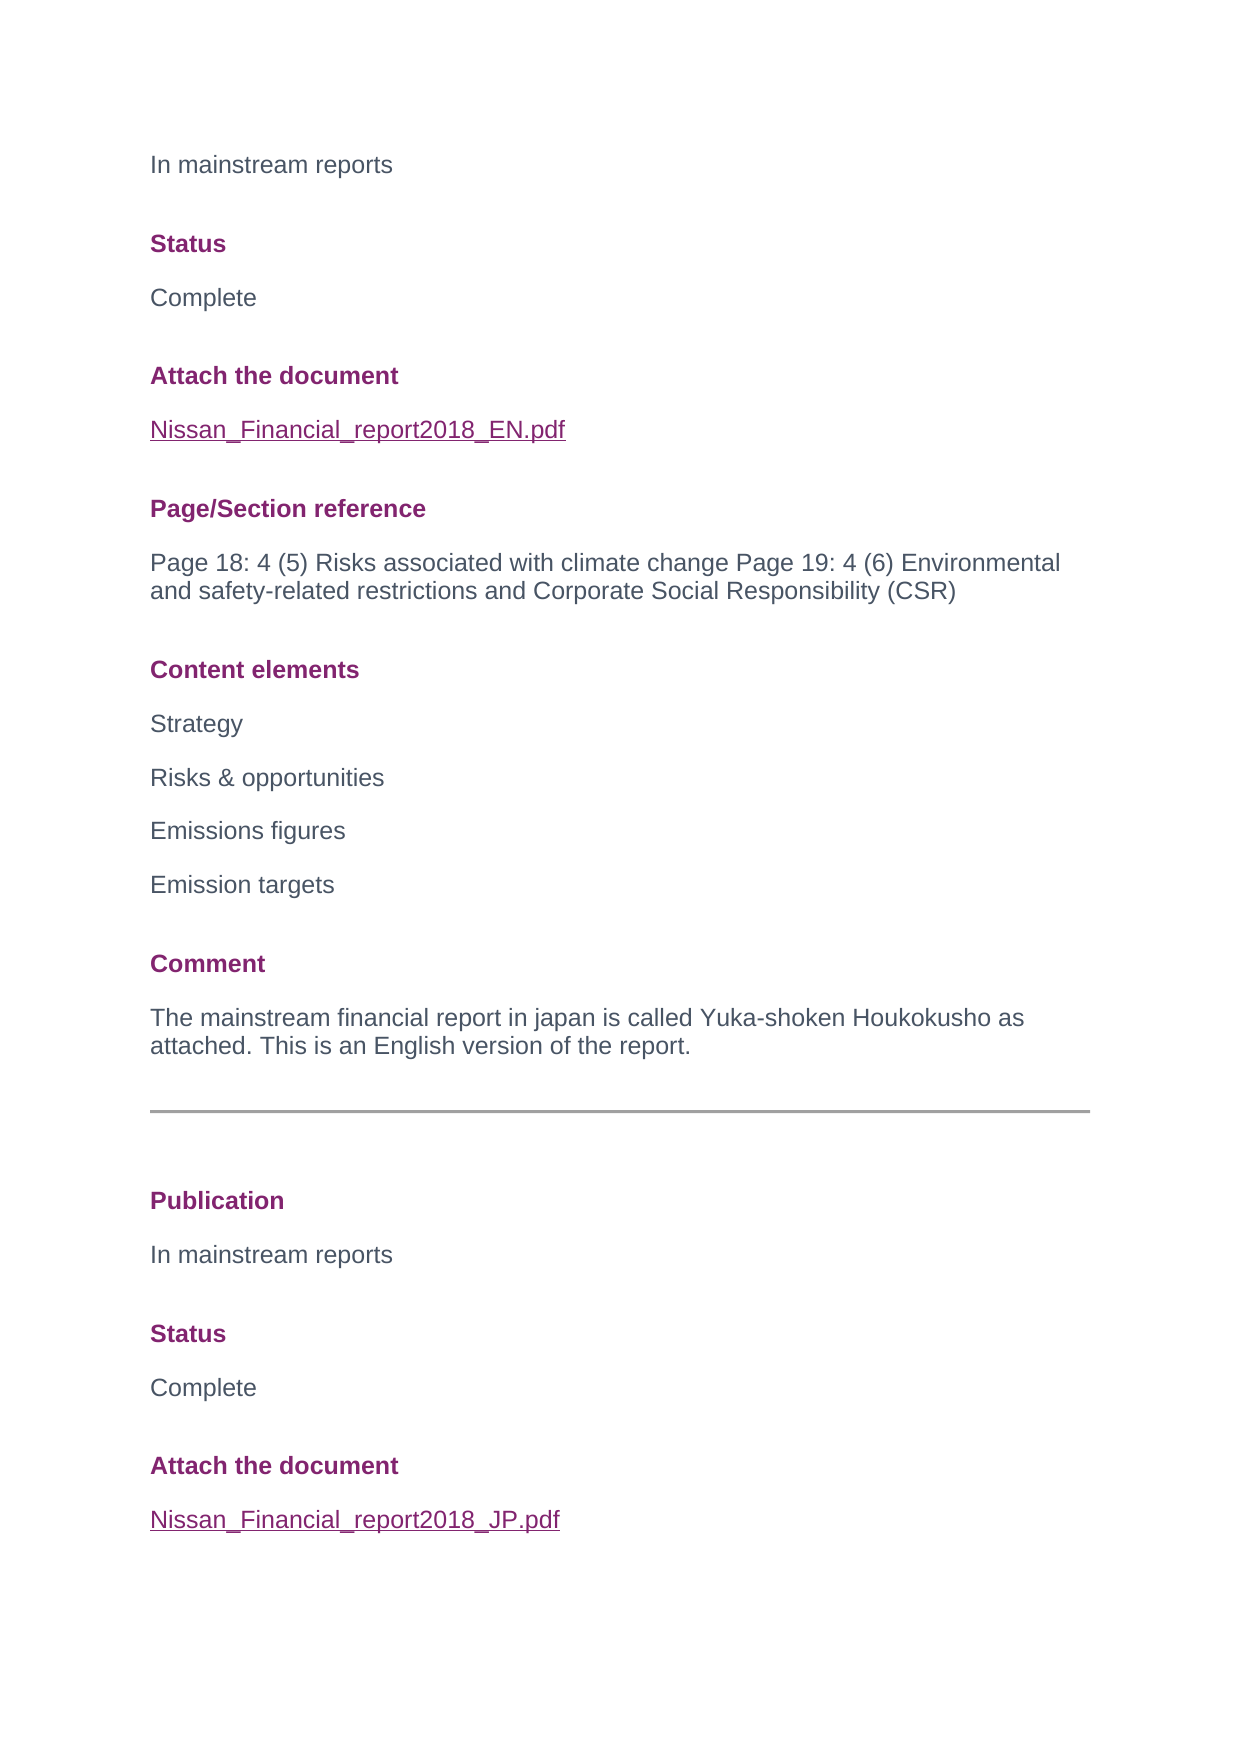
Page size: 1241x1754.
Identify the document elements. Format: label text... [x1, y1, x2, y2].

subtitle Comment [150, 949, 1090, 977]
text Risks & opportunities [150, 762, 1090, 791]
subtitle Attach the document [150, 361, 1090, 390]
text Strategy [150, 709, 1090, 737]
text The mainstream financial report in japan is called Yuka-shoken Houkokusho as attached. This is an English version of the report. [150, 1002, 1090, 1060]
text Page 18: 4 (5) Risks associated with climate change Page 19: 4 (6) Environmental and safety-related restrictions and Corporate Social Responsibility (CSR) [150, 547, 1090, 605]
text Nissan_Financial_report2018_JP.pdf [150, 1505, 1090, 1534]
text Complete [150, 282, 1090, 311]
text Emissions figures [150, 816, 1090, 845]
subtitle Page/Section reference [150, 494, 1090, 522]
text In mainstream reports [150, 1240, 1090, 1269]
text In mainstream reports [150, 150, 1090, 179]
subtitle Status [150, 1319, 1090, 1348]
subtitle Content elements [150, 655, 1090, 684]
subtitle Status [150, 229, 1090, 257]
subtitle Publication [150, 1186, 1090, 1215]
subtitle Attach the document [150, 1451, 1090, 1480]
text Emission targets [150, 870, 1090, 899]
text Complete [150, 1373, 1090, 1401]
text Nissan_Financial_report2018_EN.pdf [150, 415, 1090, 444]
